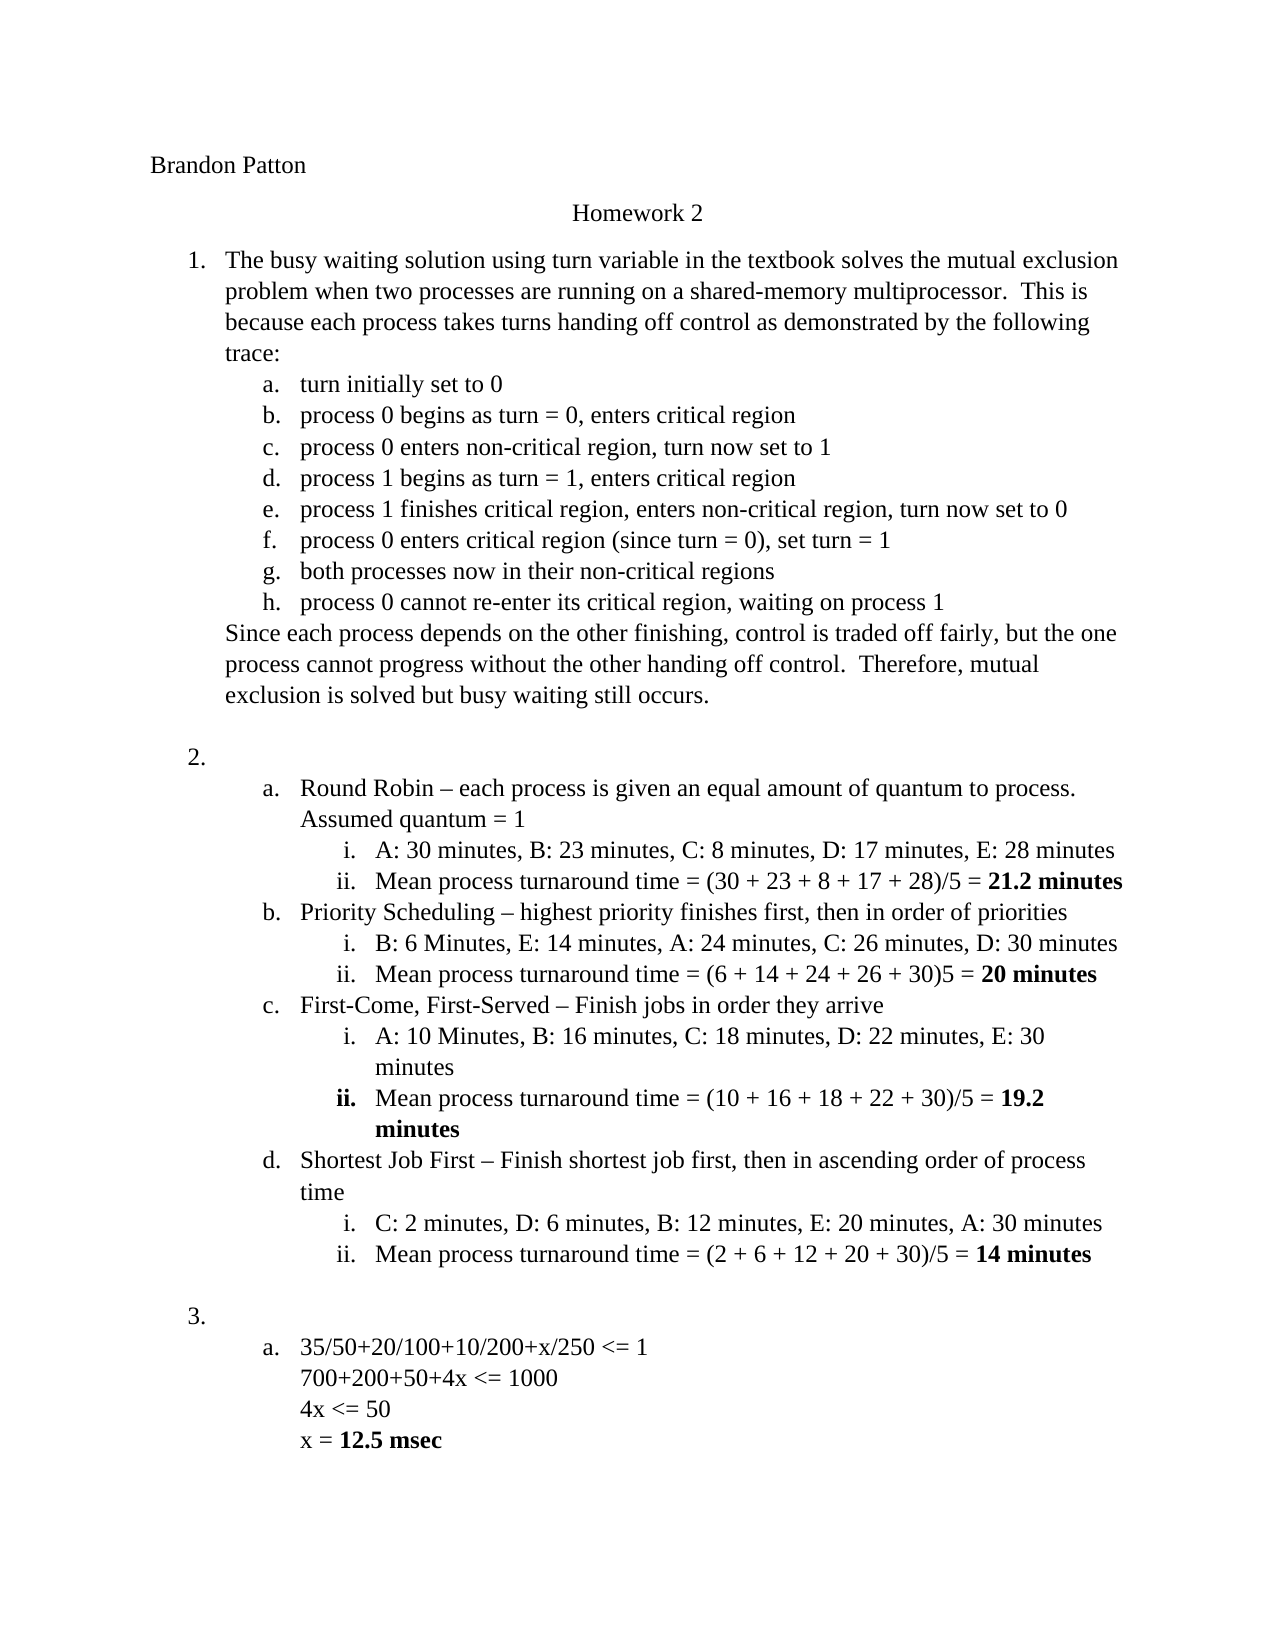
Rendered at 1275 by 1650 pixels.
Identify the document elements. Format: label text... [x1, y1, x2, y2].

text Homework 2 [150, 198, 1125, 226]
list B: 6 Minutes, E: 14 minutes, A: 24 minutes, C: 26 minutes, D: 30 minutes [356, 928, 1125, 957]
list process 0 enters critical region (since turn = 0), set turn = 1 [262, 525, 1125, 553]
list process 0 begins as turn = 0, enters critical region [262, 401, 1125, 429]
list Round Robin – each process is given an equal amount of quantum to process. Assumed quantum = 1 [262, 773, 1125, 833]
list x = 12.5 msec [300, 1425, 1125, 1454]
list process 0 cannot re-enter its critical region, waiting on process 1 [262, 587, 1125, 616]
list process 1 begins as turn = 1, enters critical region [262, 463, 1125, 491]
list 4x <= 50 [300, 1394, 1125, 1423]
list First-Come, First-Served – Finish jobs in order they arrive [262, 990, 1125, 1019]
list Mean process turnaround time = (2 + 6 + 12 + 20 + 30)/5 = 14 minutes [356, 1239, 1125, 1267]
list Since each process depends on the other finishing, control is traded off fairly, but the one process cannot progress without the other handing off control. Therefore, mutual exclusion is solved but busy waiting still occurs. [225, 618, 1125, 709]
list 700+200+50+4x <= 1000 [300, 1363, 1125, 1392]
list process 1 finishes critical region, enters non-critical region, turn now set to 0 [262, 494, 1125, 522]
list A: 30 minutes, B: 23 minutes, C: 8 minutes, D: 17 minutes, E: 28 minutes [356, 835, 1125, 864]
list both processes now in their non-critical regions [262, 556, 1125, 584]
list The busy waiting solution using turn variable in the textbook solves the mutual exclusion problem when two processes are running on a shared-memory multiprocessor. This is because each process takes turns handing off control as demonstrated by the following trace: [187, 245, 1125, 367]
list Mean process turnaround time = (6 + 14 + 24 + 26 + 30)5 = 20 minutes [356, 959, 1125, 988]
list turn initially set to 0 [262, 369, 1125, 398]
text Brandon Patton [150, 150, 1125, 179]
list C: 2 minutes, D: 6 minutes, B: 12 minutes, E: 20 minutes, A: 30 minutes [356, 1208, 1125, 1236]
list Mean process turnaround time = (30 + 23 + 8 + 17 + 28)/5 = 21.2 minutes [356, 866, 1125, 895]
list Mean process turnaround time = (10 + 16 + 18 + 22 + 30)/5 = 19.2 minutes [356, 1083, 1125, 1143]
list A: 10 Minutes, B: 16 minutes, C: 18 minutes, D: 22 minutes, E: 30 minutes [356, 1021, 1125, 1081]
list process 0 enters non-critical region, turn now set to 1 [262, 432, 1125, 460]
list 35/50+20/100+10/200+x/250 <= 1 [262, 1332, 1125, 1361]
list Shortest Job First – Finish shortest job first, then in ascending order of process time [262, 1146, 1125, 1205]
list Priority Scheduling – highest priority finishes first, then in order of priorities [262, 897, 1125, 926]
